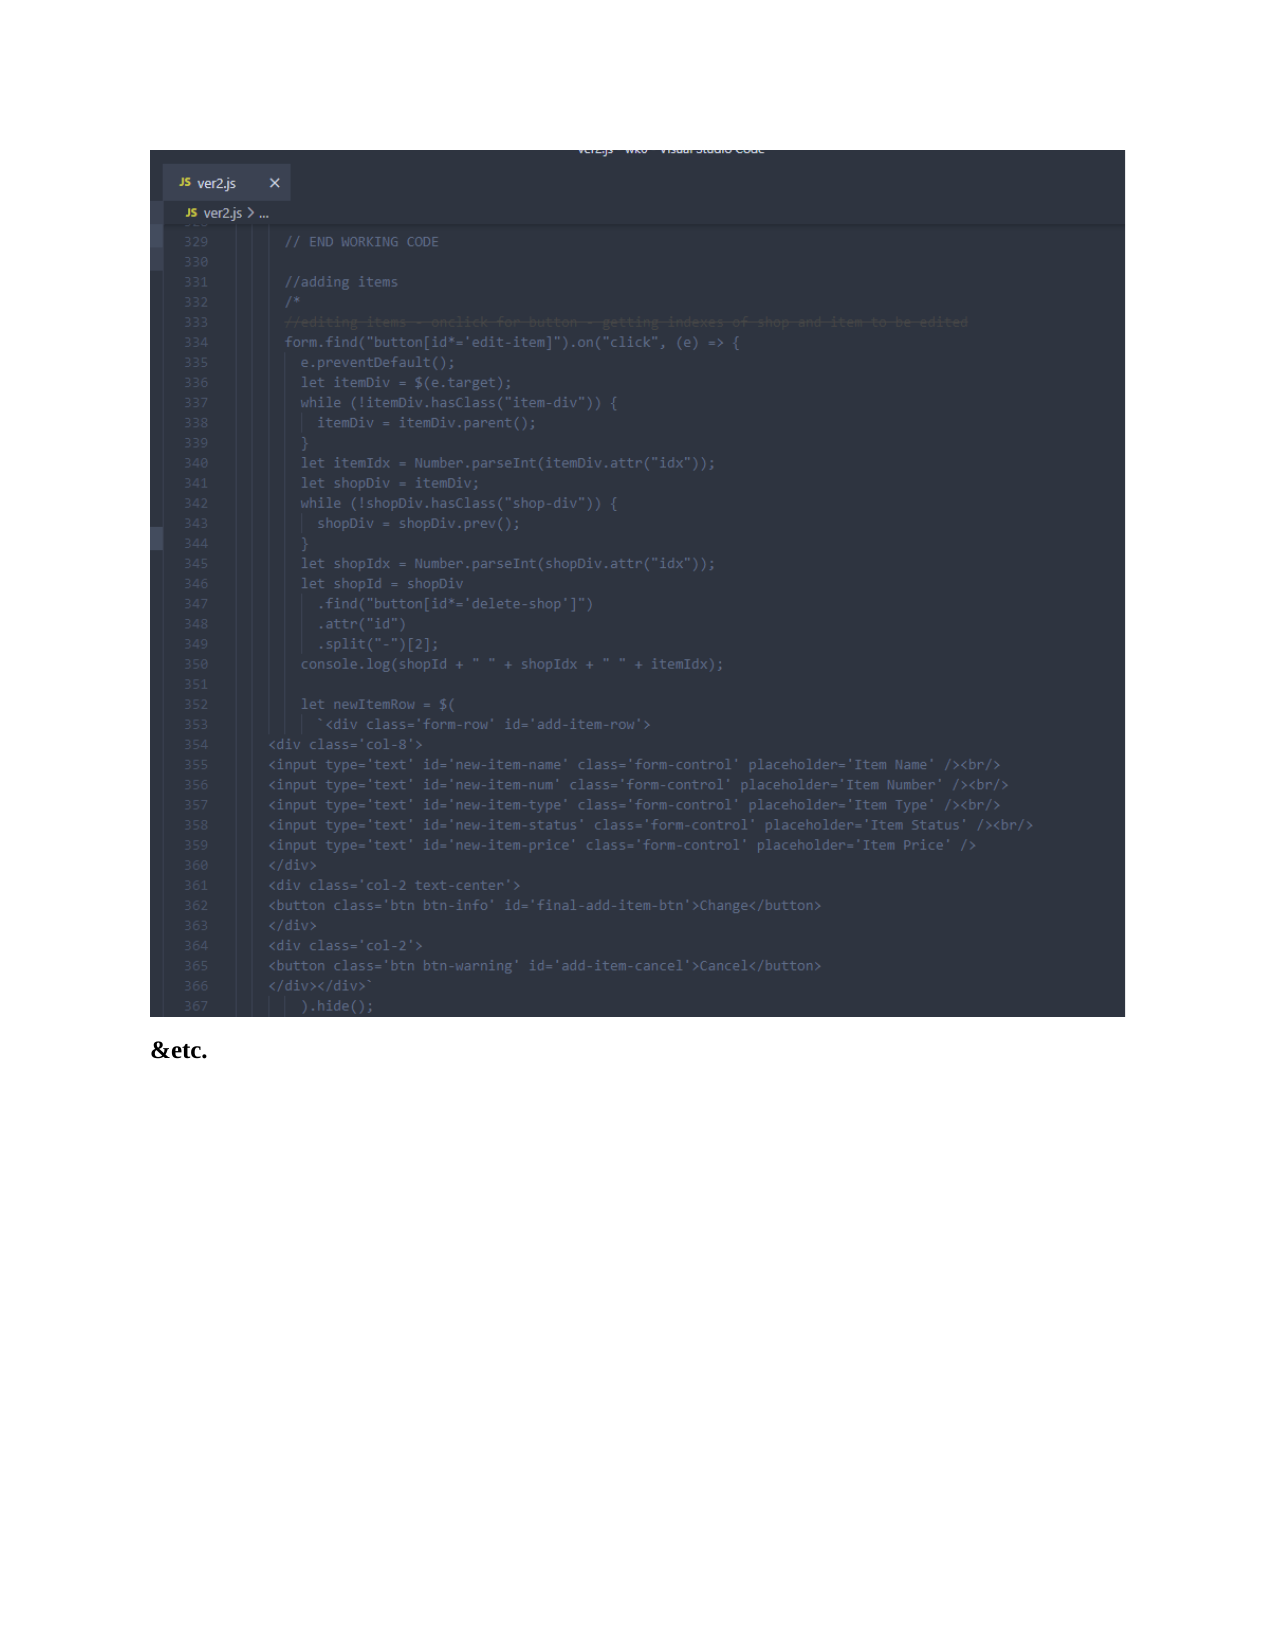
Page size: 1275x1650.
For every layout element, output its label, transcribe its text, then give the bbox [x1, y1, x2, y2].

text &etc. [150, 1035, 1125, 1064]
picture [150, 150, 1125, 1017]
